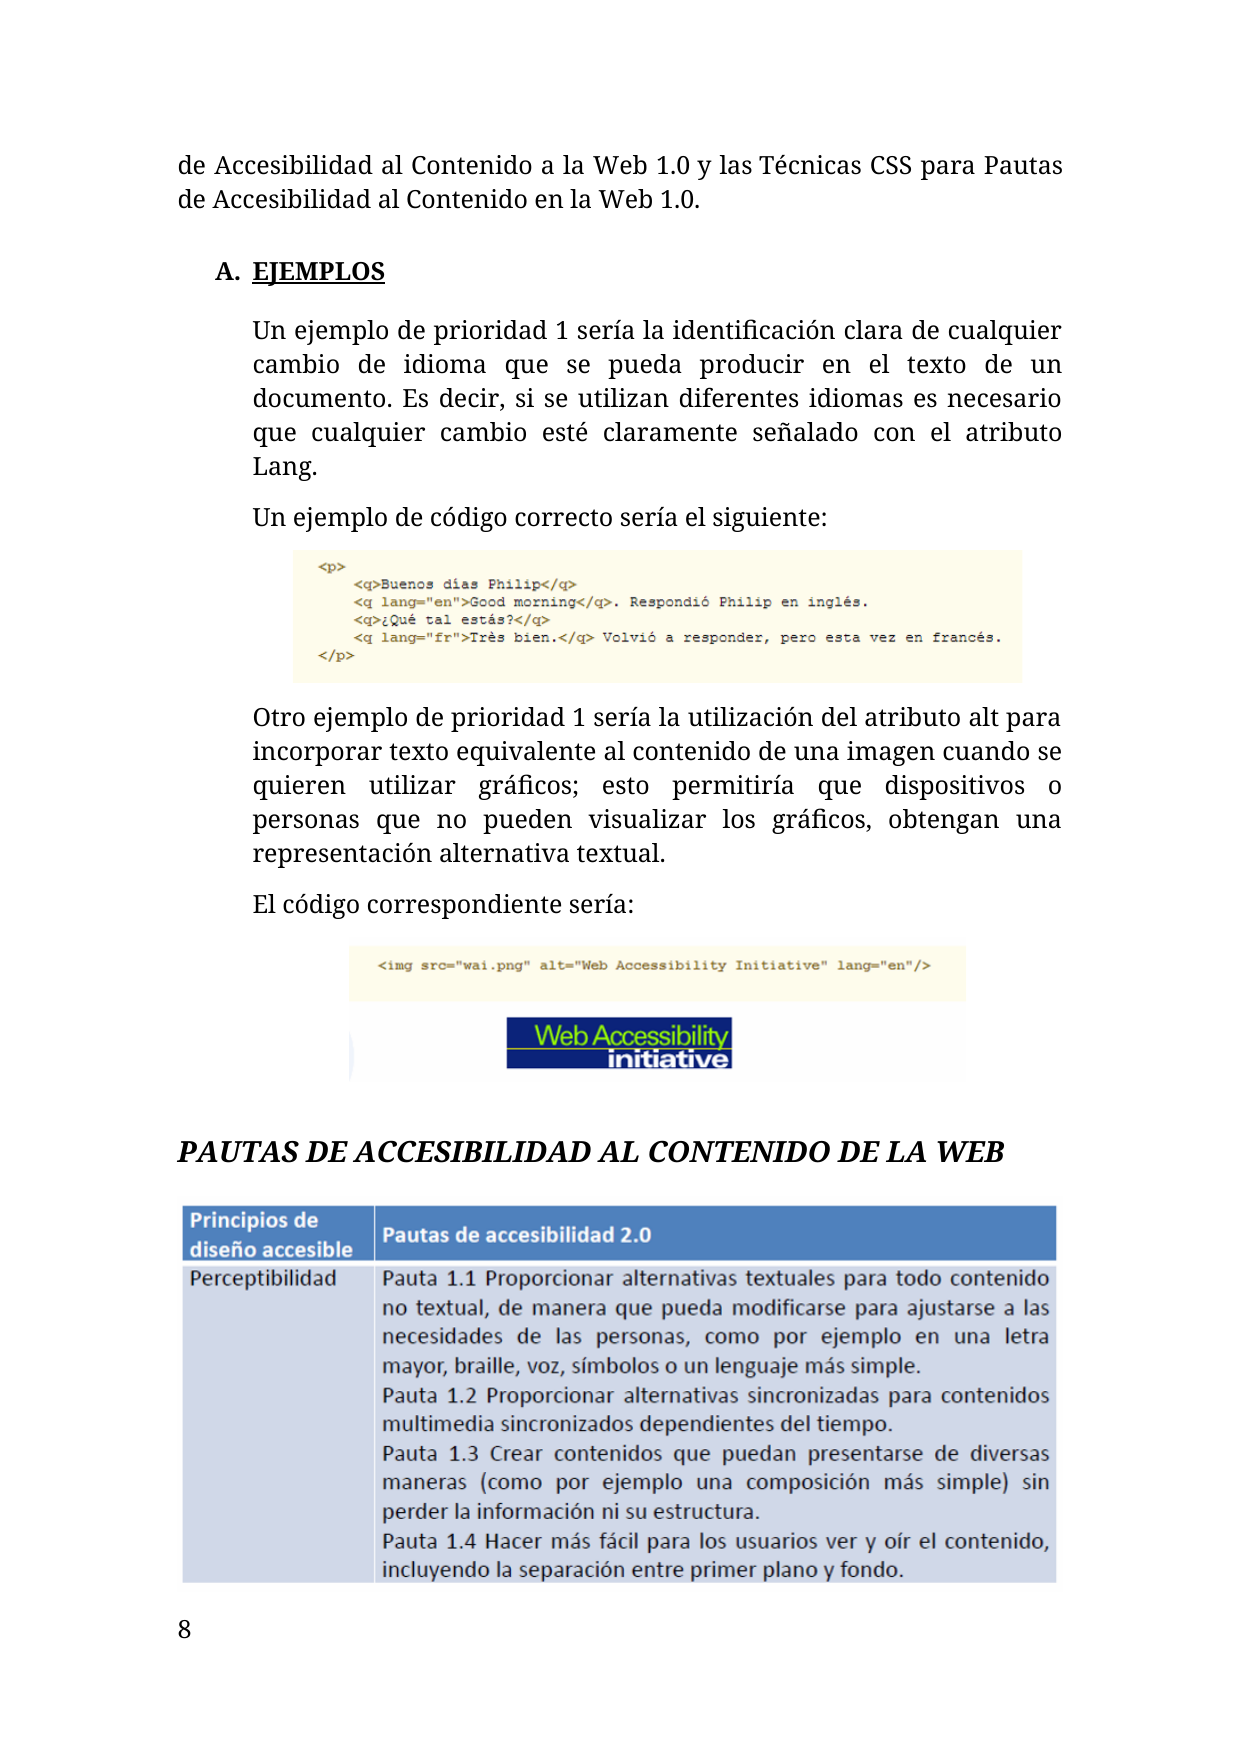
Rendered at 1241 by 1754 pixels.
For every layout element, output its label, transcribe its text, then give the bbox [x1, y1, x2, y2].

text Un ejemplo de código correcto sería el siguiente: [252, 499, 1063, 533]
subtitle PAUTAS DE ACCESIBILIDAD AL CONTENIDO DE LA WEB [177, 1132, 1063, 1171]
text El código correspondiente sería: [252, 887, 1063, 921]
picture [177, 1196, 1063, 1592]
picture [349, 937, 967, 1082]
subtitle EJEMPLOS [215, 253, 1063, 287]
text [177, 148, 1063, 216]
text Un ejemplo de prioridad 1 sería la identificación clara de cualquier cambio de idioma que se pueda producir en el texto de un documento. Es decir, si se utilizan diferentes idiomas es necesario que cualquier cambio esté claramente señalado con el atributo Lang. [252, 312, 1063, 483]
picture [292, 550, 1023, 683]
text Otro ejemplo de prioridad 1 sería la utilización del atributo alt para incorporar texto equivalente al contenido de una imagen cuando se quieren utilizar gráficos; esto permitiría que dispositivos o personas que no pueden visualizar los gráficos, obtengan una representación alternativa textual. [252, 700, 1063, 870]
